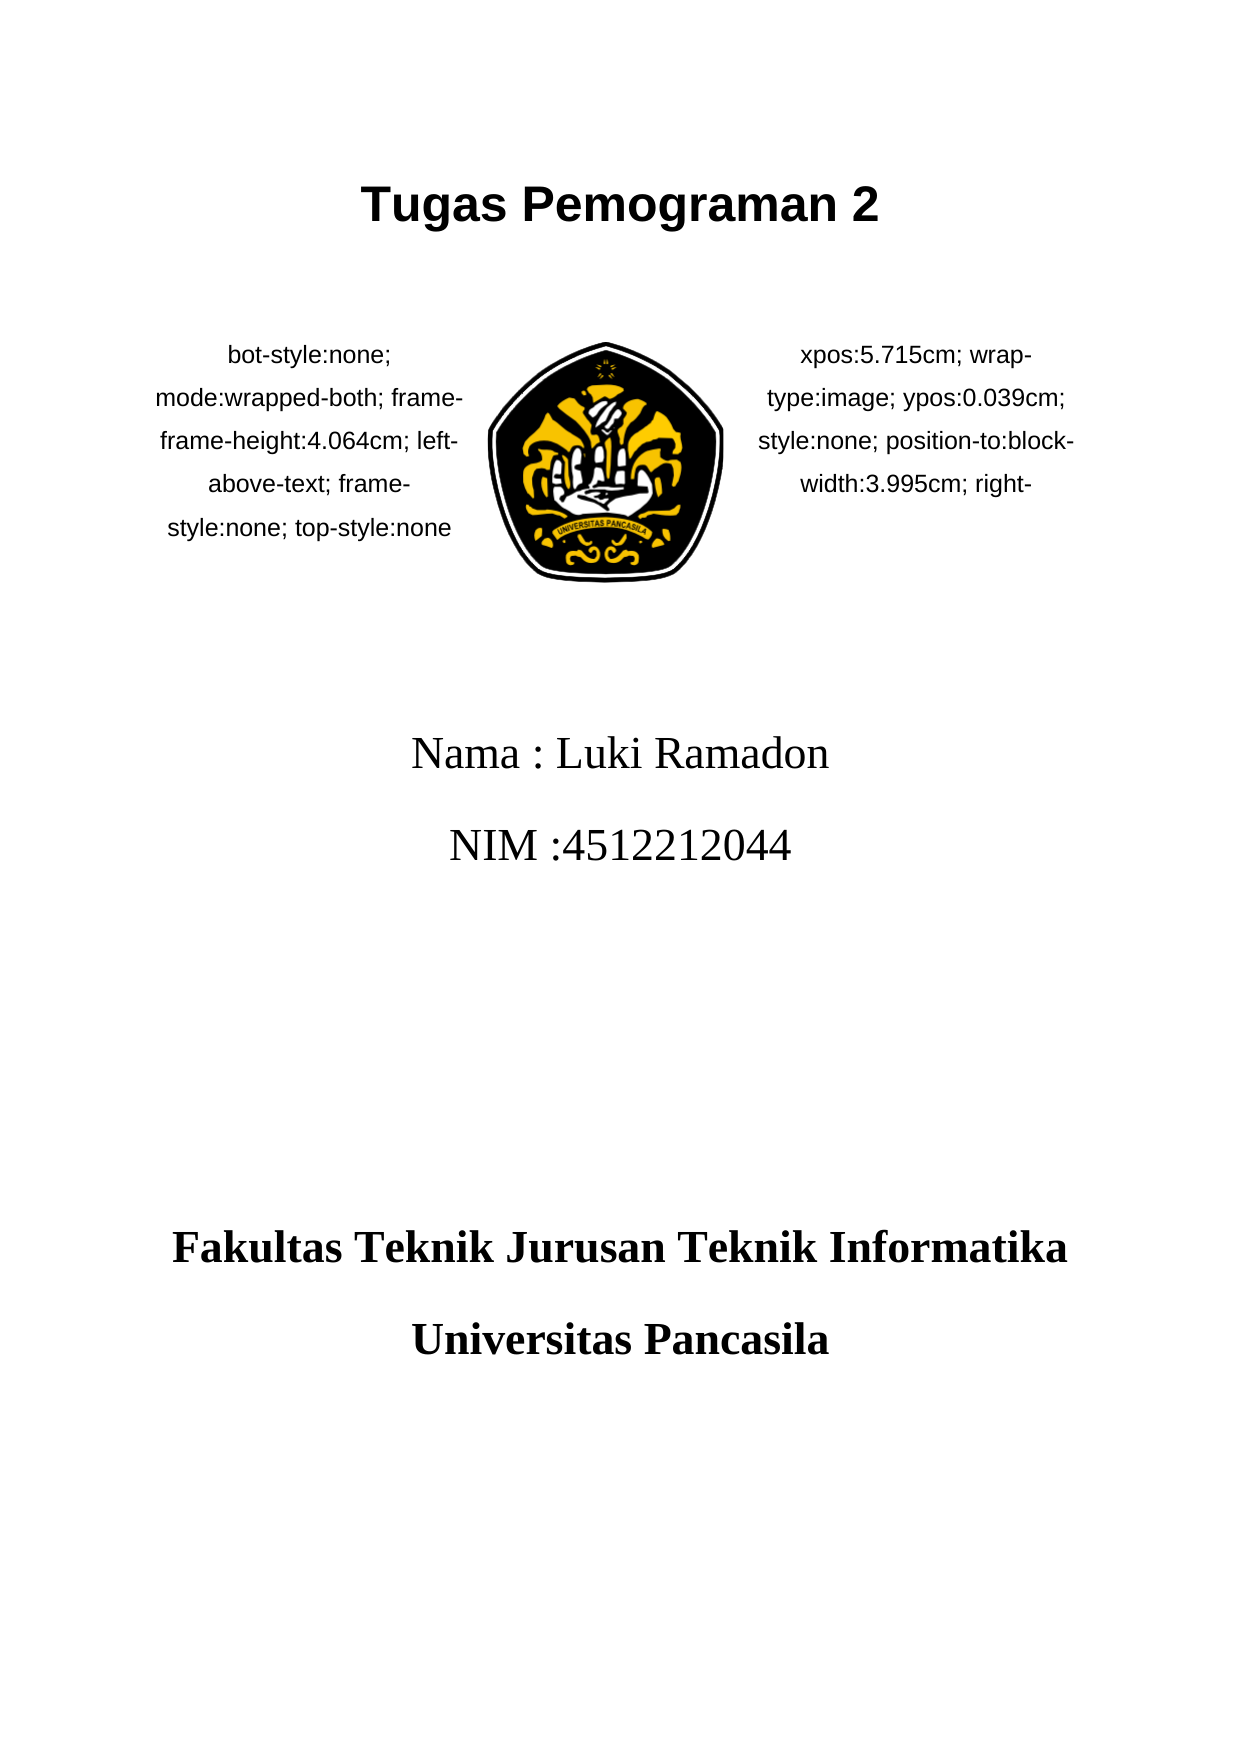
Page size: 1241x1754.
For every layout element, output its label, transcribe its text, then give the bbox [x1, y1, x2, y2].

text Nama : Luki Ramadon [150, 726, 1090, 779]
text NIM :4512212044 [150, 818, 1090, 924]
text Fakultas Teknik Jurusan Teknik Informatika [150, 1220, 1090, 1273]
text Universitas Pancasila [150, 1312, 1090, 1364]
picture [487, 342, 724, 583]
subtitle Tugas Pemograman 2 [150, 175, 1090, 232]
text bot-style:none; xpos:5.715cm; wrap-mode:wrapped-both; frame-type:image; ypos:0.039cm; frame-height:4.064cm; left-style:none; position-to:block-above-text; frame-width:3.995cm; right-style:none; top-style:none [150, 340, 1090, 541]
